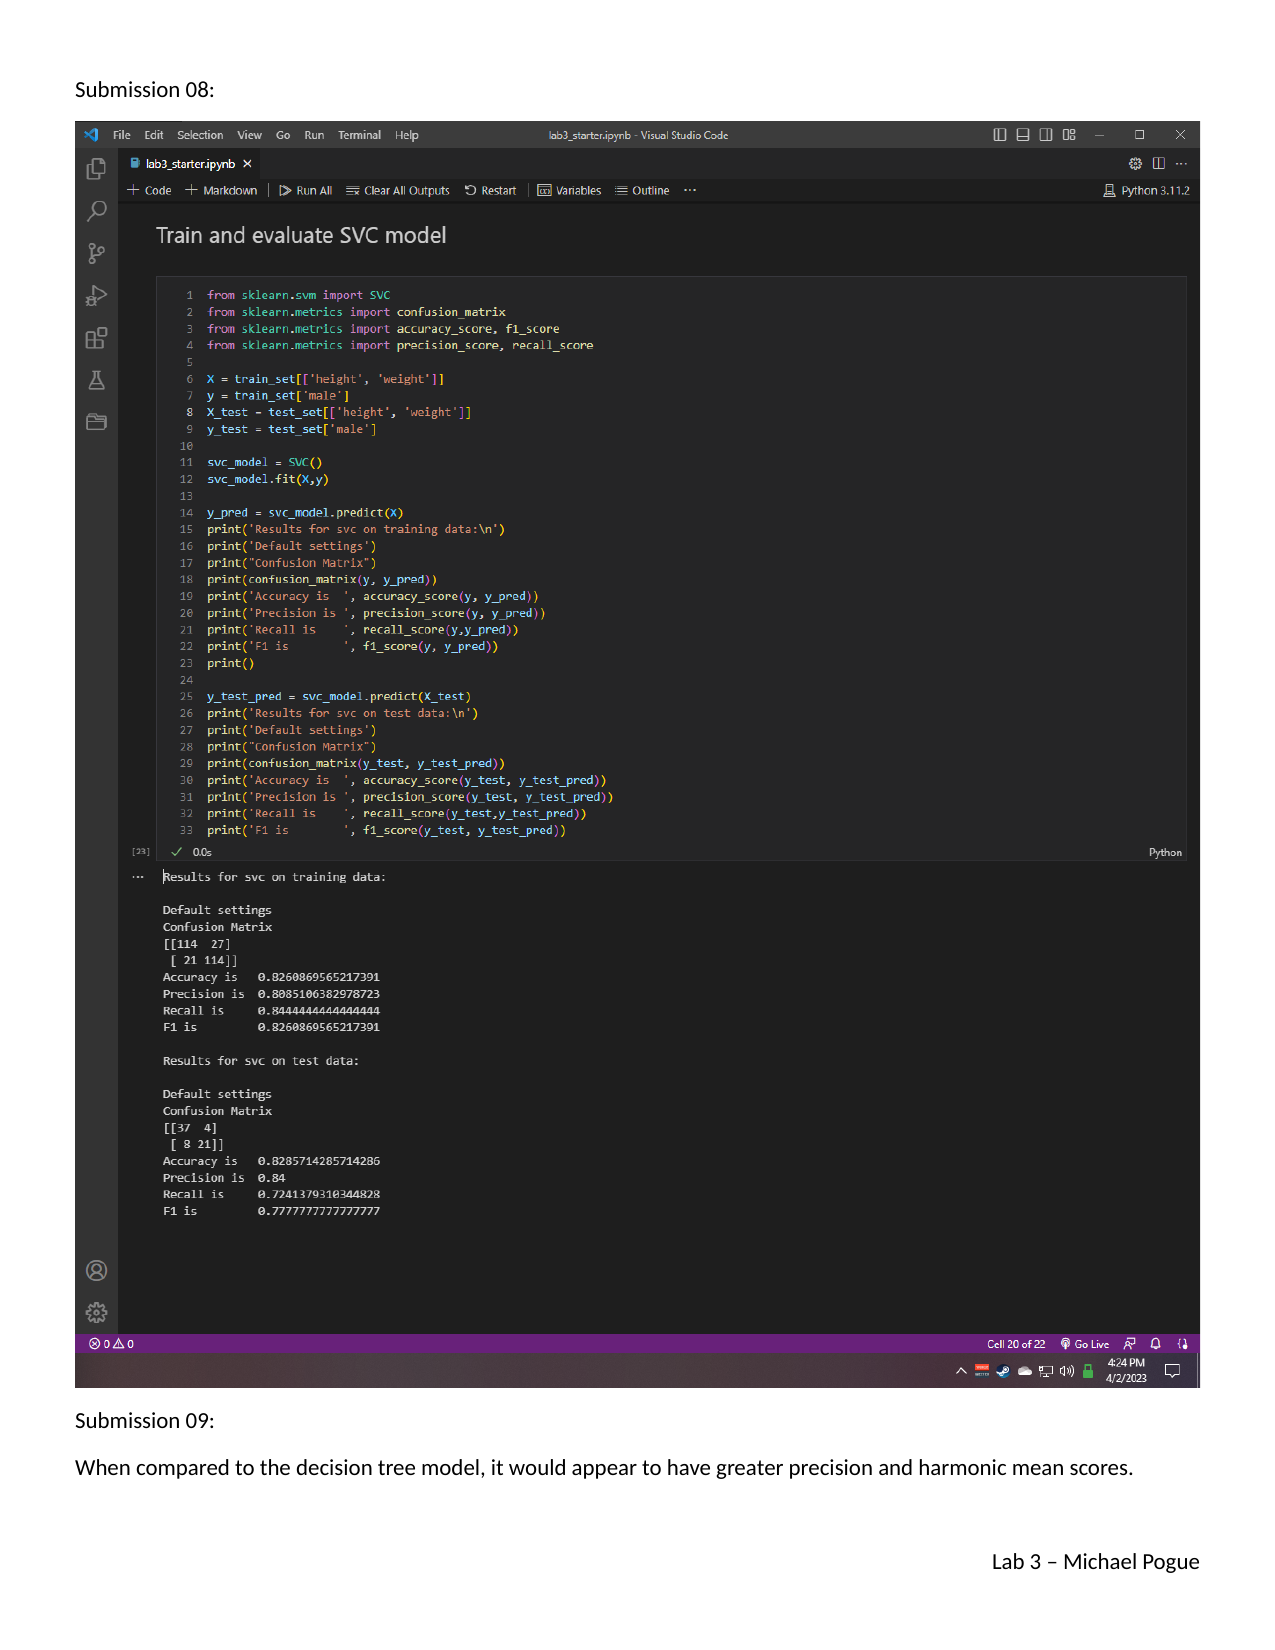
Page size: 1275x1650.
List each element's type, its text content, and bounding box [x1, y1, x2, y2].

text Submission 09: [75, 1406, 1200, 1434]
picture [75, 121, 1200, 1388]
text Submission 08: [75, 75, 1200, 103]
text When compared to the decision tree model, it would appear to have greater precision and harmonic mean scores. [75, 1453, 1200, 1481]
